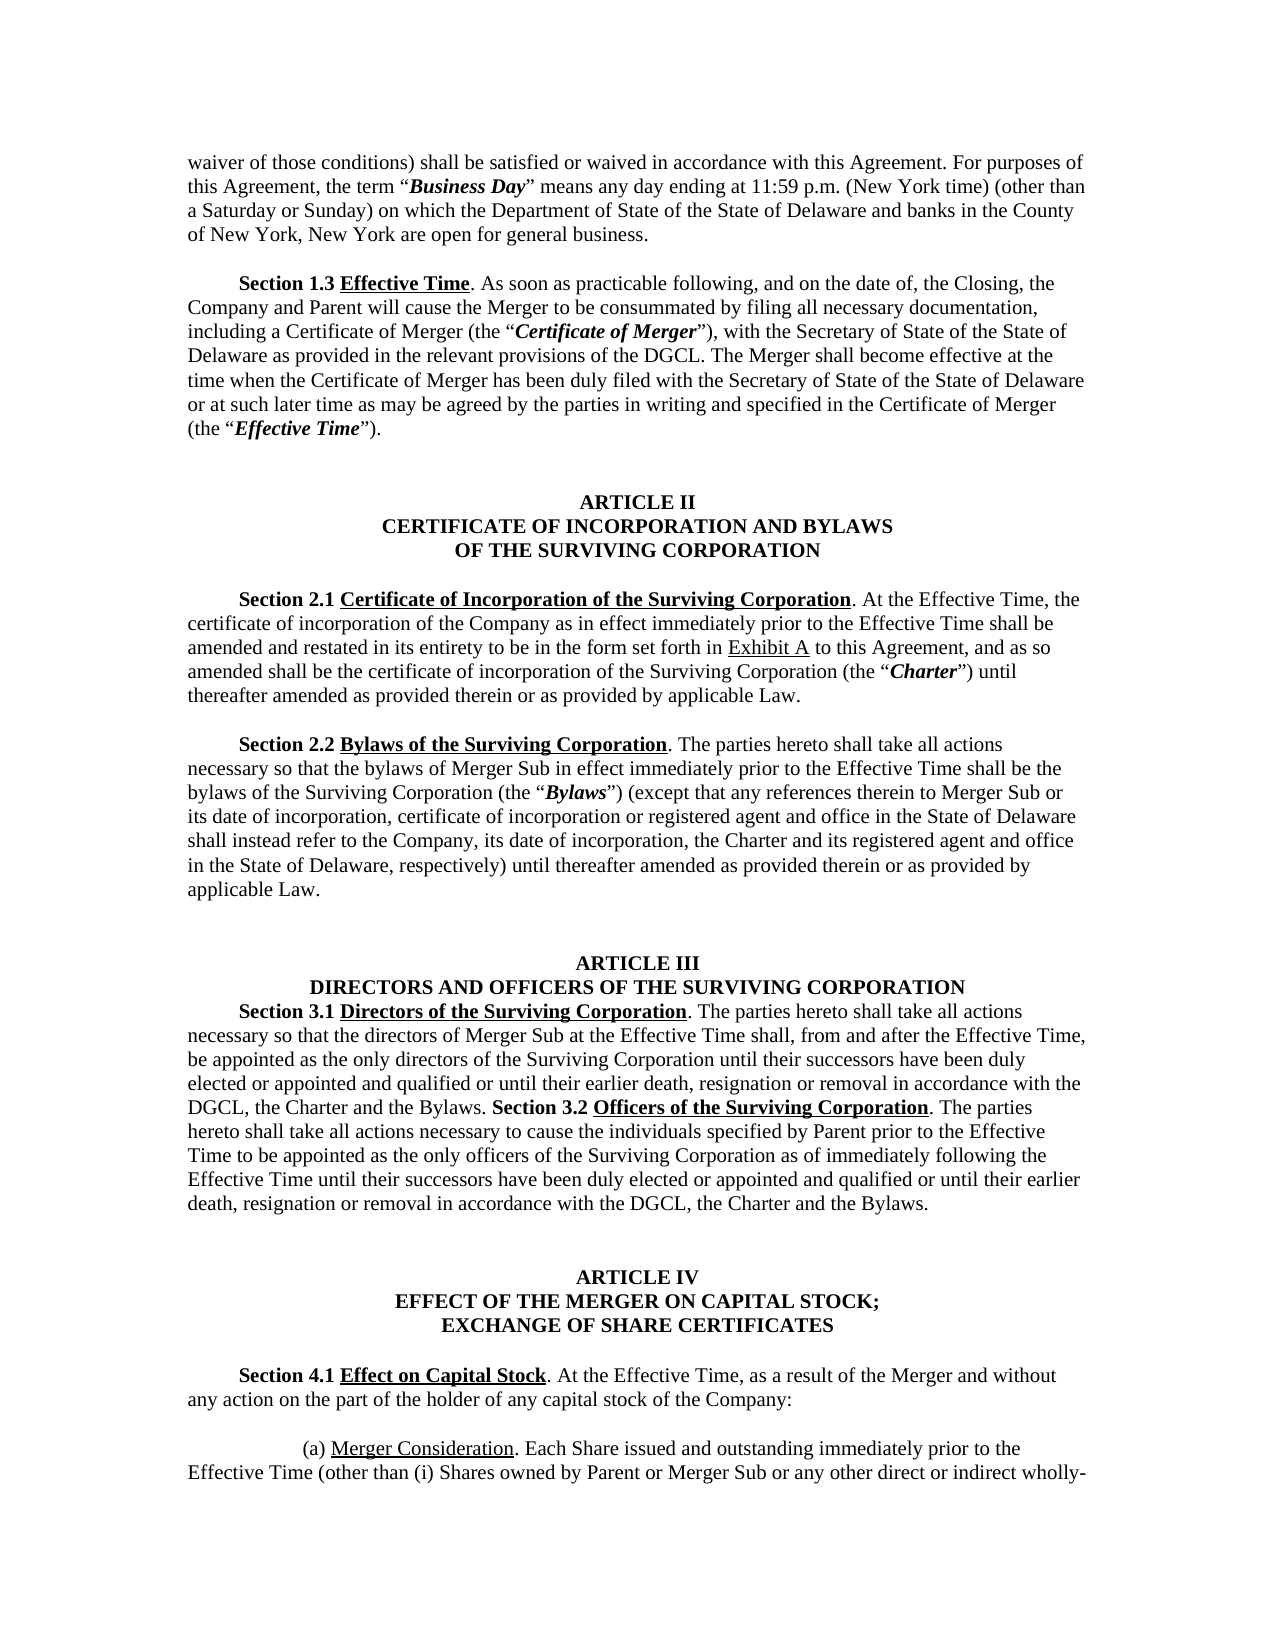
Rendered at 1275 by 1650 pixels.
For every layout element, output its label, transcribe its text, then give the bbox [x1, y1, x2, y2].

text CERTIFICATE OF INCORPORATION AND BYLAWS [187, 514, 1087, 538]
text Section 1.3 Effective Time. As soon as practicable following, and on the date of, the Closing, the Company and Parent will cause the Merger to be consummated by filing all necessary documentation, including a Certificate of Merger (the “Certificate of Merger”), with the Secretary of State of the State of Delaware as provided in the relevant provisions of the DGCL. The Merger shall become effective at the time when the Certificate of Merger has been duly filed with the Secretary of State of the State of Delaware or at such later time as may be agreed by the parties in writing and specified in the Certificate of Merger (the “Effective Time”). [187, 271, 1087, 440]
text OF THE SURVIVING CORPORATION [187, 538, 1087, 562]
text EXCHANGE OF SHARE CERTIFICATES [187, 1313, 1087, 1337]
text Section 4.1 Effect on Capital Stock. At the Effective Time, as a result of the Merger and without any action on the part of the holder of any capital stock of the Company: [187, 1362, 1087, 1411]
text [187, 1436, 1087, 1484]
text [187, 150, 1087, 246]
text Section 3.1 Directors of the Surviving Corporation. The parties hereto shall take all actions necessary so that the directors of Merger Sub at the Effective Time shall, from and after the Effective Time, be appointed as the only directors of the Surviving Corporation until their successors have been duly elected or appointed and qualified or until their earlier death, resignation or removal in accordance with the DGCL, the Charter and the Bylaws. Section 3.2 Officers of the Surviving Corporation. The parties hereto shall take all actions necessary to cause the individuals specified by Parent prior to the Effective Time to be appointed as the only officers of the Surviving Corporation as of immediately following the Effective Time until their successors have been duly elected or appointed and qualified or until their earlier death, resignation or removal in accordance with the DGCL, the Charter and the Bylaws. [187, 999, 1087, 1215]
text ARTICLE III [187, 951, 1087, 975]
text Section 2.2 Bylaws of the Surviving Corporation. The parties hereto shall take all actions necessary so that the bylaws of Merger Sub in effect immediately prior to the Effective Time shall be the bylaws of the Surviving Corporation (the “Bylaws”) (except that any references therein to Merger Sub or its date of incorporation, certificate of incorporation or registered agent and office in the State of Delaware shall instead refer to the Company, its date of incorporation, the Charter and its registered agent and office in the State of Delaware, respectively) until thereafter amended as provided therein or as provided by applicable Law. [187, 732, 1087, 901]
text ARTICLE II [187, 490, 1087, 514]
text EFFECT OF THE MERGER ON CAPITAL STOCK; [187, 1289, 1087, 1313]
text DIRECTORS AND OFFICERS OF THE SURVIVING CORPORATION [187, 975, 1087, 999]
text ARTICLE IV [187, 1265, 1087, 1289]
text Section 2.1 Certificate of Incorporation of the Surviving Corporation. At the Effective Time, the certificate of incorporation of the Company as in effect immediately prior to the Effective Time shall be amended and restated in its entirety to be in the form set forth in Exhibit A to this Agreement, and as so amended shall be the certificate of incorporation of the Surviving Corporation (the “Charter”) until thereafter amended as provided therein or as provided by applicable Law. [187, 587, 1087, 707]
